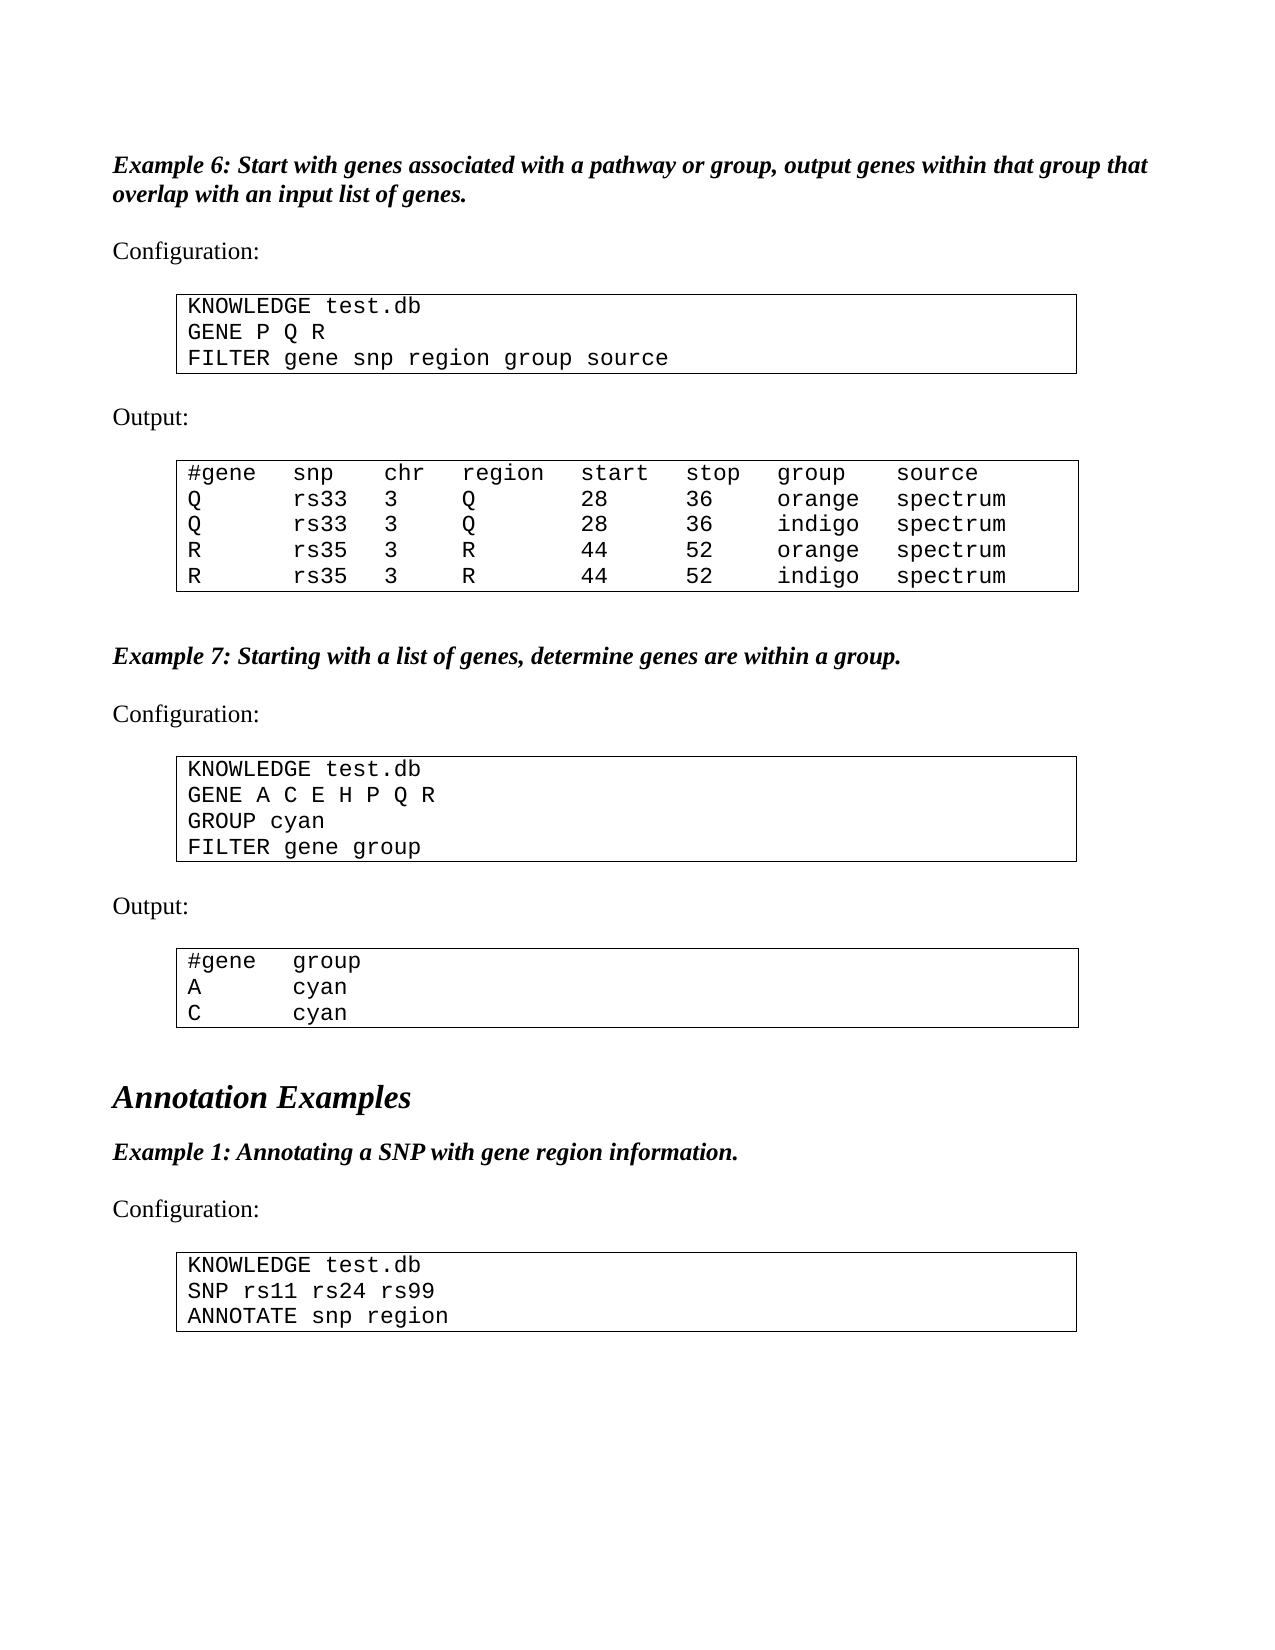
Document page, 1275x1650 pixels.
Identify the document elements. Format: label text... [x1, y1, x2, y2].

table_header region Q Q R R [450, 461, 569, 591]
table_header KNOWLEDGE test.db SNP rs11 rs24 rs99 ANNOTATE snp region [177, 1253, 1076, 1331]
subtitle Example 6: Start with genes associated with a pathway or group, output genes within that group that overlap with an input list of genes. [112, 150, 1162, 207]
subtitle Example 1: Annotating a SNP with gene region information. [112, 1137, 1162, 1166]
table_header snp rs33 rs33 rs35 rs35 [281, 461, 373, 591]
text Configuration: [112, 1194, 1162, 1223]
table_header KNOWLEDGE test.db GENE P Q R FILTER gene snp region group source [177, 295, 1076, 373]
table_header #gene A C [177, 949, 281, 1027]
table_header stop 36 36 52 52 [674, 461, 766, 591]
table_header group orange indigo orange indigo [766, 461, 884, 591]
table_header start 28 28 44 44 [569, 461, 674, 591]
table_header source spectrum spectrum spectrum spectrum [885, 461, 1078, 591]
text Configuration: [112, 699, 1162, 727]
text Output: [112, 891, 1162, 919]
text Configuration: [112, 236, 1162, 265]
table_header chr 3 3 3 3 [373, 461, 450, 591]
table_header #gene Q Q R R [177, 461, 281, 591]
table_header group cyan cyan [281, 949, 1078, 1027]
subtitle Annotation Examples [112, 1078, 1162, 1116]
table_header KNOWLEDGE test.db GENE A C E H P Q R GROUP cyan FILTER gene group [177, 757, 1076, 861]
text Output: [112, 402, 1162, 431]
subtitle Example 7: Starting with a list of genes, determine genes are within a group. [112, 641, 1162, 670]
